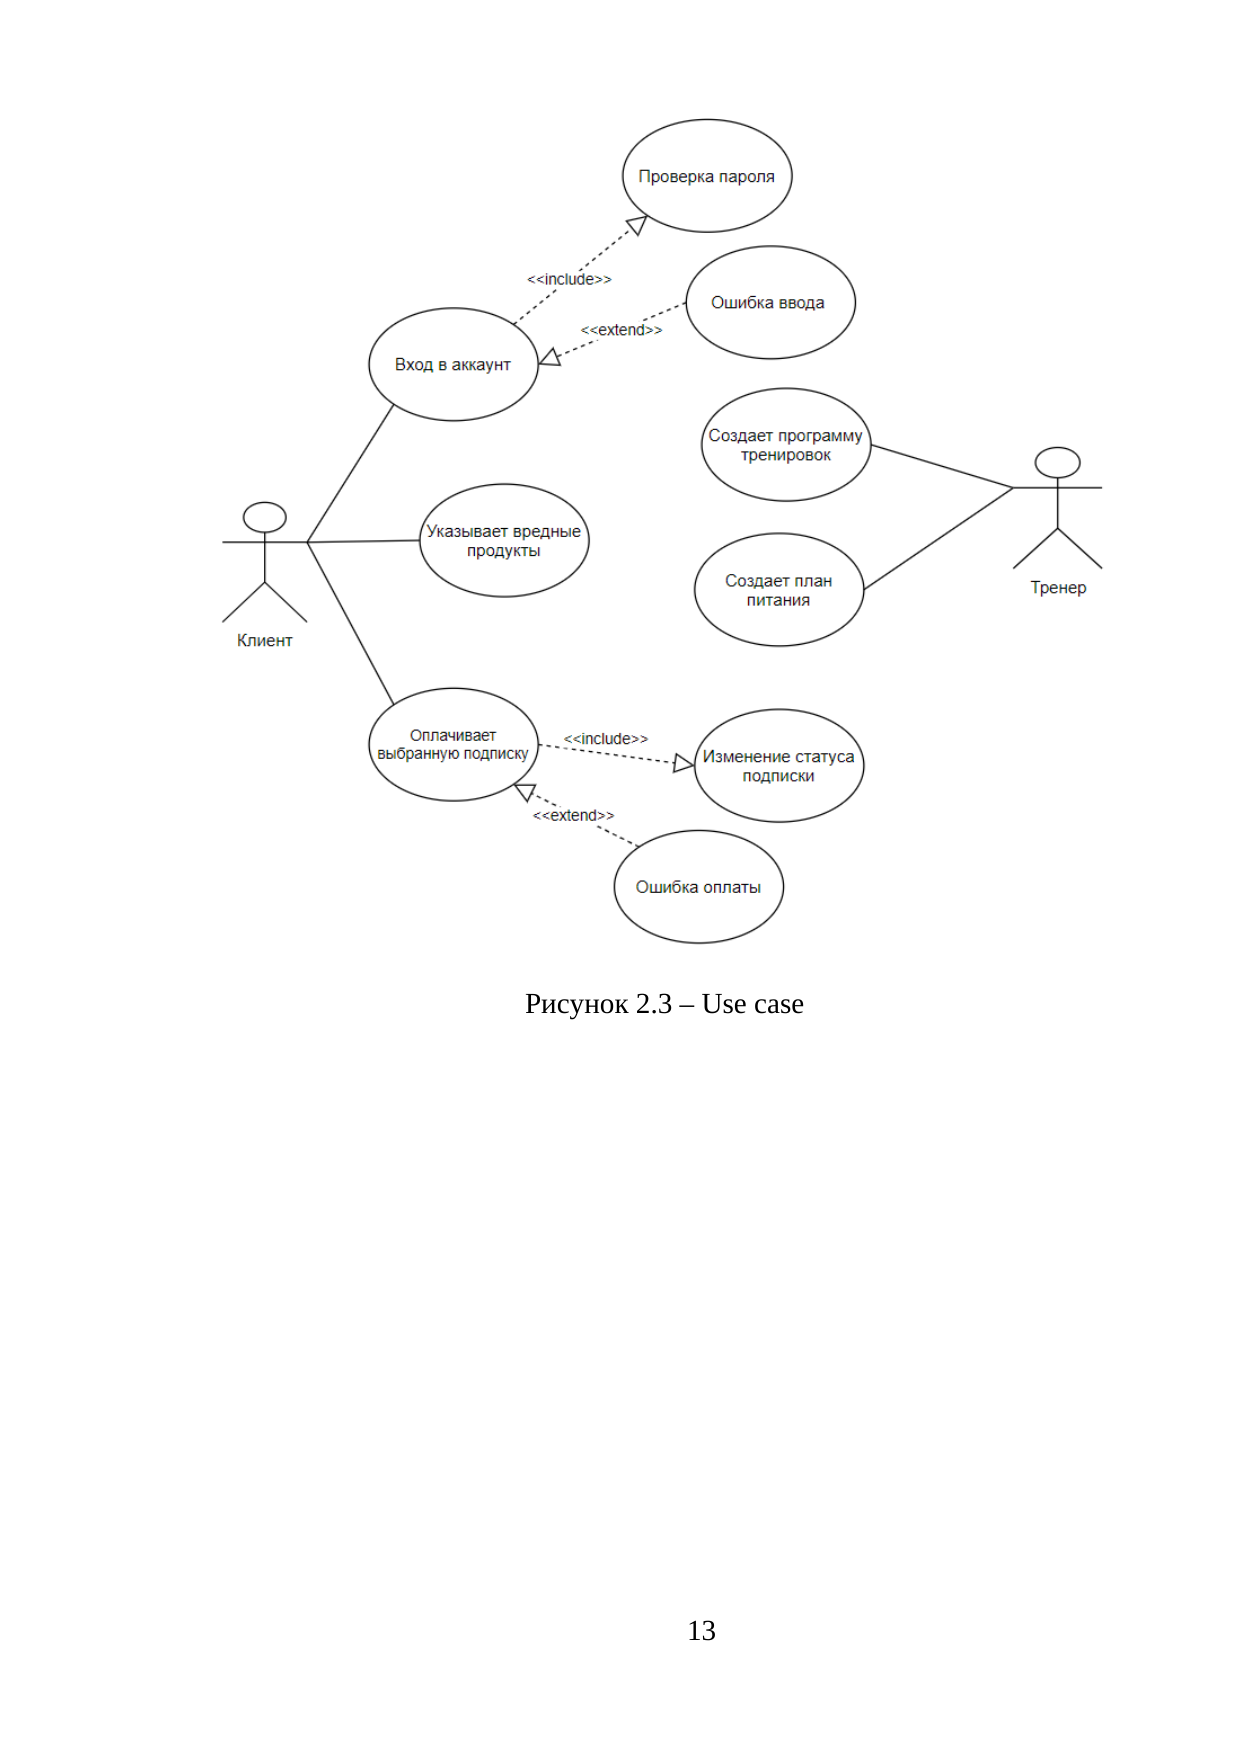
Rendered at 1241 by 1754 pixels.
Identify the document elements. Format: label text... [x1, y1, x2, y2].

text Рисунок 2.3 – Use case [177, 986, 1152, 1020]
picture [201, 118, 1128, 947]
